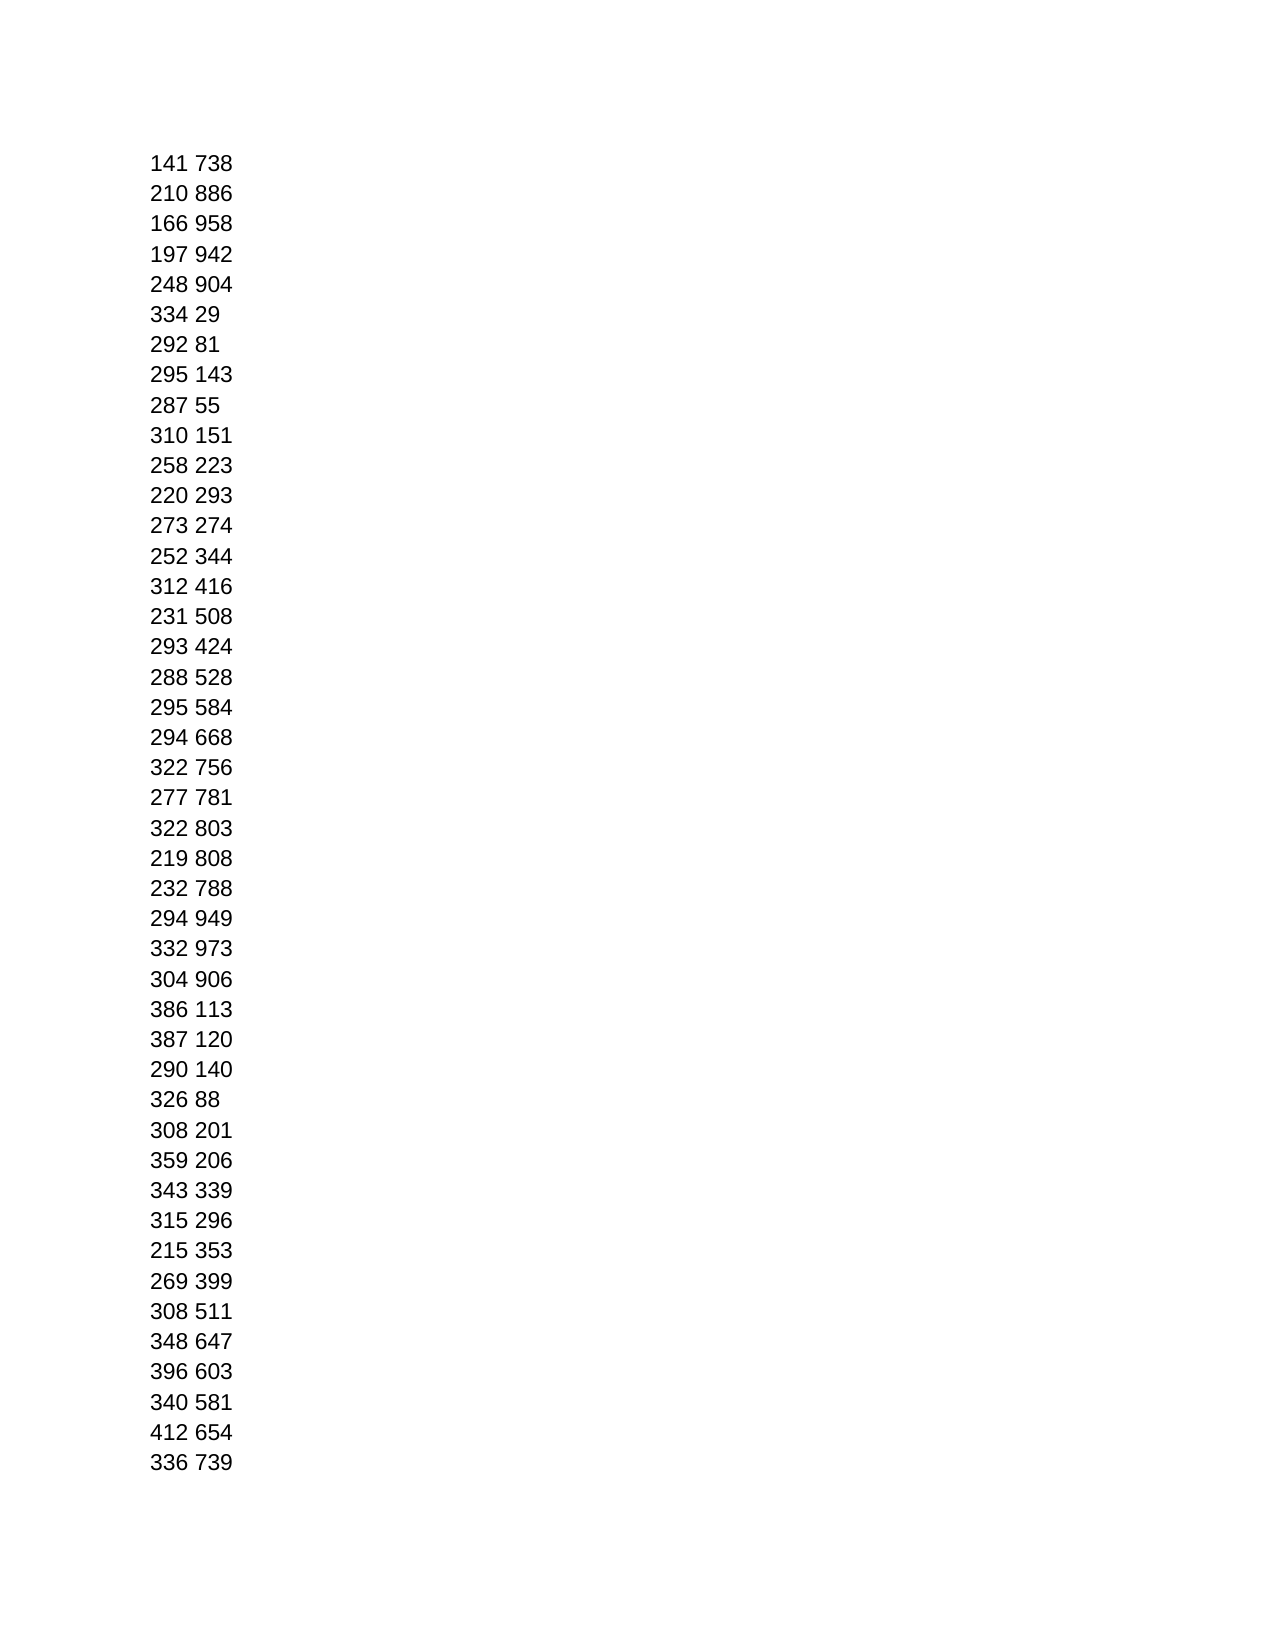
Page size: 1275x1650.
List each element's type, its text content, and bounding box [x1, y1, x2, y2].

text 336 739 [150, 1449, 1125, 1475]
text 277 781 [150, 784, 1125, 811]
text 359 206 [150, 1147, 1125, 1173]
text 231 508 [150, 603, 1125, 629]
text 412 654 [150, 1419, 1125, 1445]
text 248 904 [150, 271, 1125, 297]
text 310 151 [150, 422, 1125, 448]
text 219 808 [150, 845, 1125, 871]
text 334 29 [150, 301, 1125, 327]
text 197 942 [150, 241, 1125, 267]
text 290 140 [150, 1056, 1125, 1083]
text 288 528 [150, 663, 1125, 690]
text 322 803 [150, 814, 1125, 841]
text 295 584 [150, 694, 1125, 720]
text 232 788 [150, 875, 1125, 901]
text 312 416 [150, 573, 1125, 599]
text 210 886 [150, 180, 1125, 207]
text 220 293 [150, 482, 1125, 509]
text 348 647 [150, 1328, 1125, 1354]
text 322 756 [150, 754, 1125, 781]
text 326 88 [150, 1086, 1125, 1113]
text 287 55 [150, 392, 1125, 418]
text 315 296 [150, 1207, 1125, 1234]
text 252 344 [150, 543, 1125, 569]
text 387 120 [150, 1026, 1125, 1052]
text 215 353 [150, 1237, 1125, 1264]
text 308 201 [150, 1117, 1125, 1143]
text 294 949 [150, 905, 1125, 932]
text 343 339 [150, 1177, 1125, 1203]
text 295 143 [150, 361, 1125, 388]
text 386 113 [150, 996, 1125, 1022]
text 294 668 [150, 724, 1125, 750]
text 269 399 [150, 1268, 1125, 1294]
text 141 738 [150, 150, 1125, 176]
text 304 906 [150, 966, 1125, 992]
text 293 424 [150, 633, 1125, 660]
text 396 603 [150, 1358, 1125, 1385]
text 308 511 [150, 1298, 1125, 1324]
text 340 581 [150, 1388, 1125, 1415]
text 292 81 [150, 331, 1125, 358]
text 166 958 [150, 210, 1125, 237]
text 273 274 [150, 512, 1125, 539]
text 258 223 [150, 452, 1125, 478]
text 332 973 [150, 935, 1125, 962]
